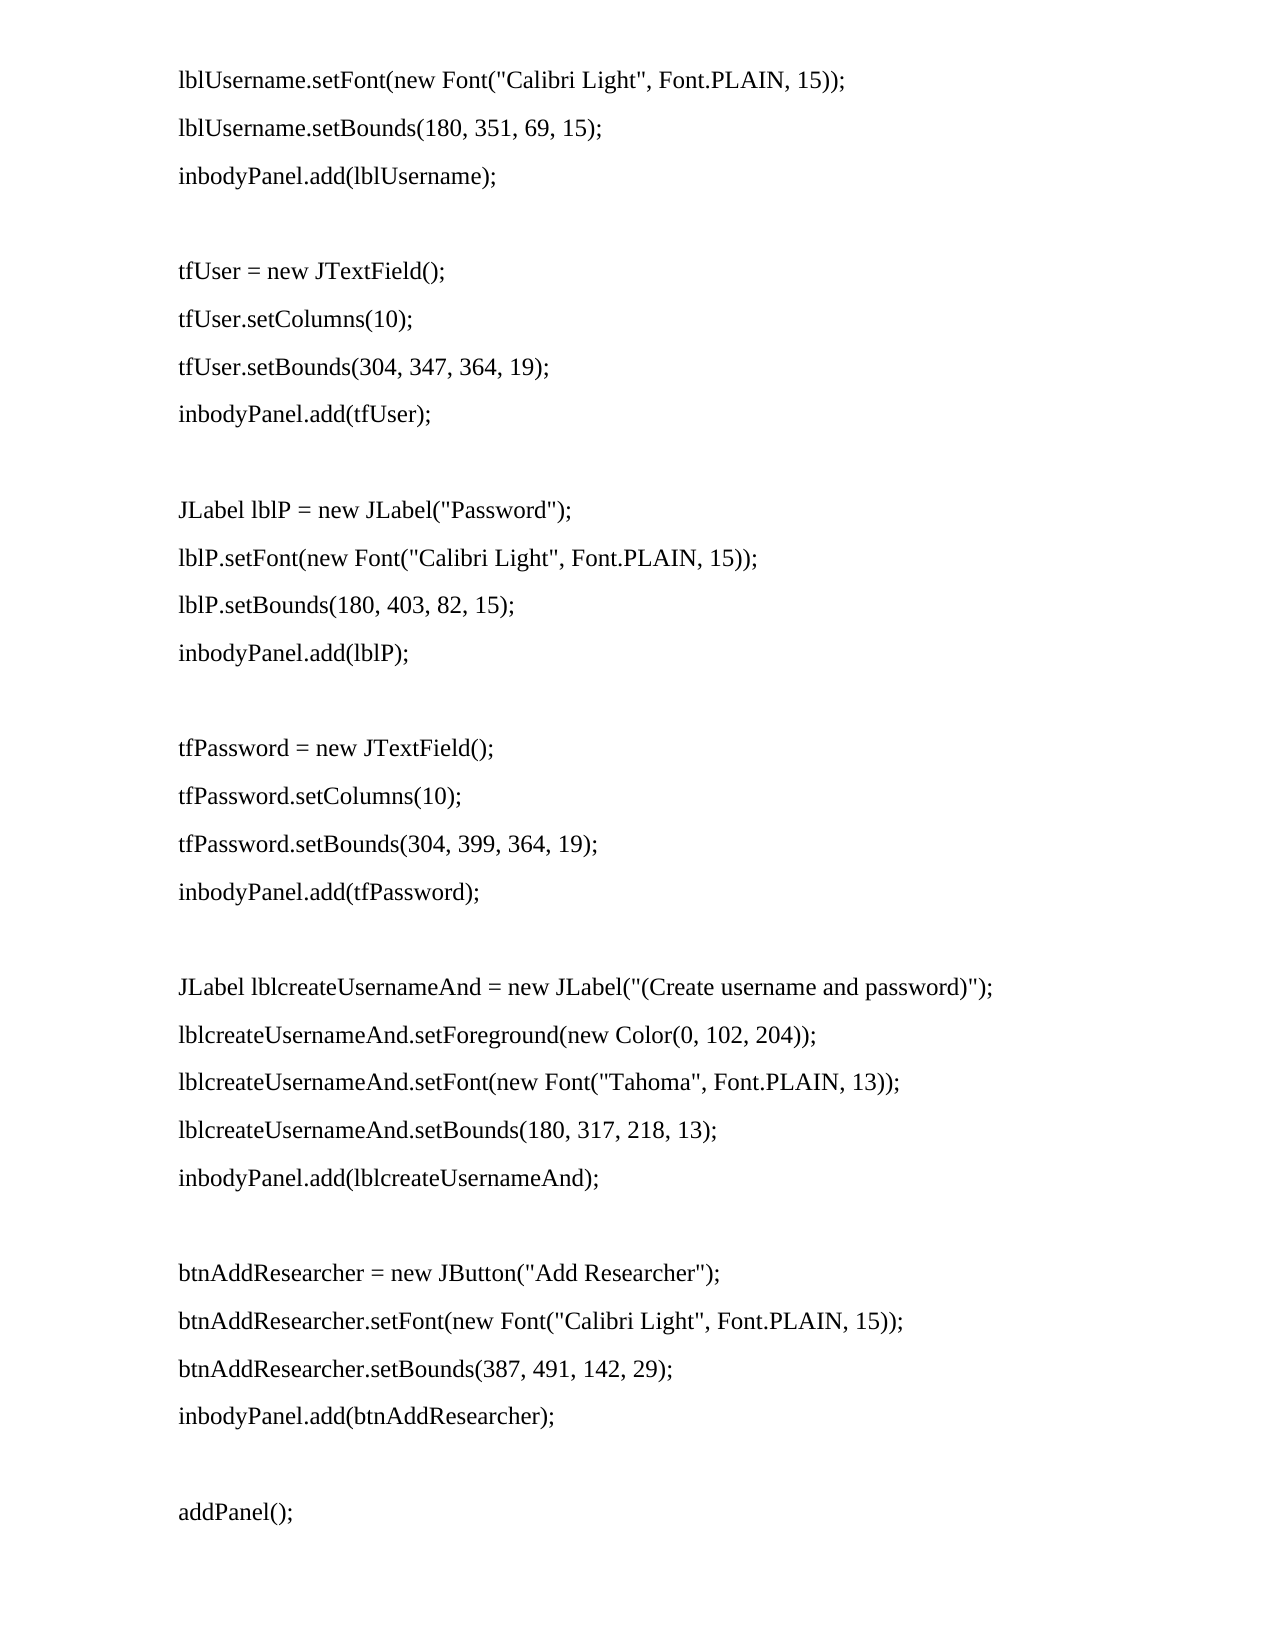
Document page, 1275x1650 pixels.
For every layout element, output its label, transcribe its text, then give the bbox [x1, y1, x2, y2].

text inbodyPanel.add(tfPassword); [75, 877, 1097, 905]
text lblP.setBounds(180, 403, 82, 15); [75, 590, 1097, 619]
text lblcreateUsernameAnd.setFont(new Font("Tahoma", Font.PLAIN, 13)); [75, 1067, 1097, 1096]
text tfUser = new JTextField(); [75, 256, 1097, 285]
text JLabel lblcreateUsernameAnd = new JLabel("(Create username and password)"); [75, 972, 1097, 1001]
text inbodyPanel.add(lblP); [75, 638, 1097, 667]
text lblUsername.setBounds(180, 351, 69, 15); [75, 113, 1097, 142]
text tfUser.setColumns(10); [75, 304, 1097, 333]
text lblcreateUsernameAnd.setBounds(180, 317, 218, 13); [75, 1115, 1097, 1144]
text JLabel lblP = new JLabel("Password"); [75, 495, 1097, 524]
text lblUsername.setFont(new Font("Calibri Light", Font.PLAIN, 15)); [75, 66, 1097, 94]
text btnAddResearcher.setFont(new Font("Calibri Light", Font.PLAIN, 15)); [75, 1306, 1097, 1335]
text lblP.setFont(new Font("Calibri Light", Font.PLAIN, 15)); [75, 543, 1097, 571]
text btnAddResearcher.setBounds(387, 491, 142, 29); [75, 1354, 1097, 1382]
text inbodyPanel.add(btnAddResearcher); [75, 1401, 1097, 1430]
text addPanel(); [75, 1497, 1097, 1526]
text tfPassword.setColumns(10); [75, 781, 1097, 810]
text inbodyPanel.add(lblUsername); [75, 161, 1097, 190]
text lblcreateUsernameAnd.setForeground(new Color(0, 102, 204)); [75, 1020, 1097, 1048]
text inbodyPanel.add(lblcreateUsernameAnd); [75, 1163, 1097, 1192]
text inbodyPanel.add(tfUser); [75, 399, 1097, 428]
text tfUser.setBounds(304, 347, 364, 19); [75, 352, 1097, 381]
text btnAddResearcher = new JButton("Add Researcher"); [75, 1258, 1097, 1287]
text tfPassword = new JTextField(); [75, 733, 1097, 762]
text tfPassword.setBounds(304, 399, 364, 19); [75, 829, 1097, 858]
